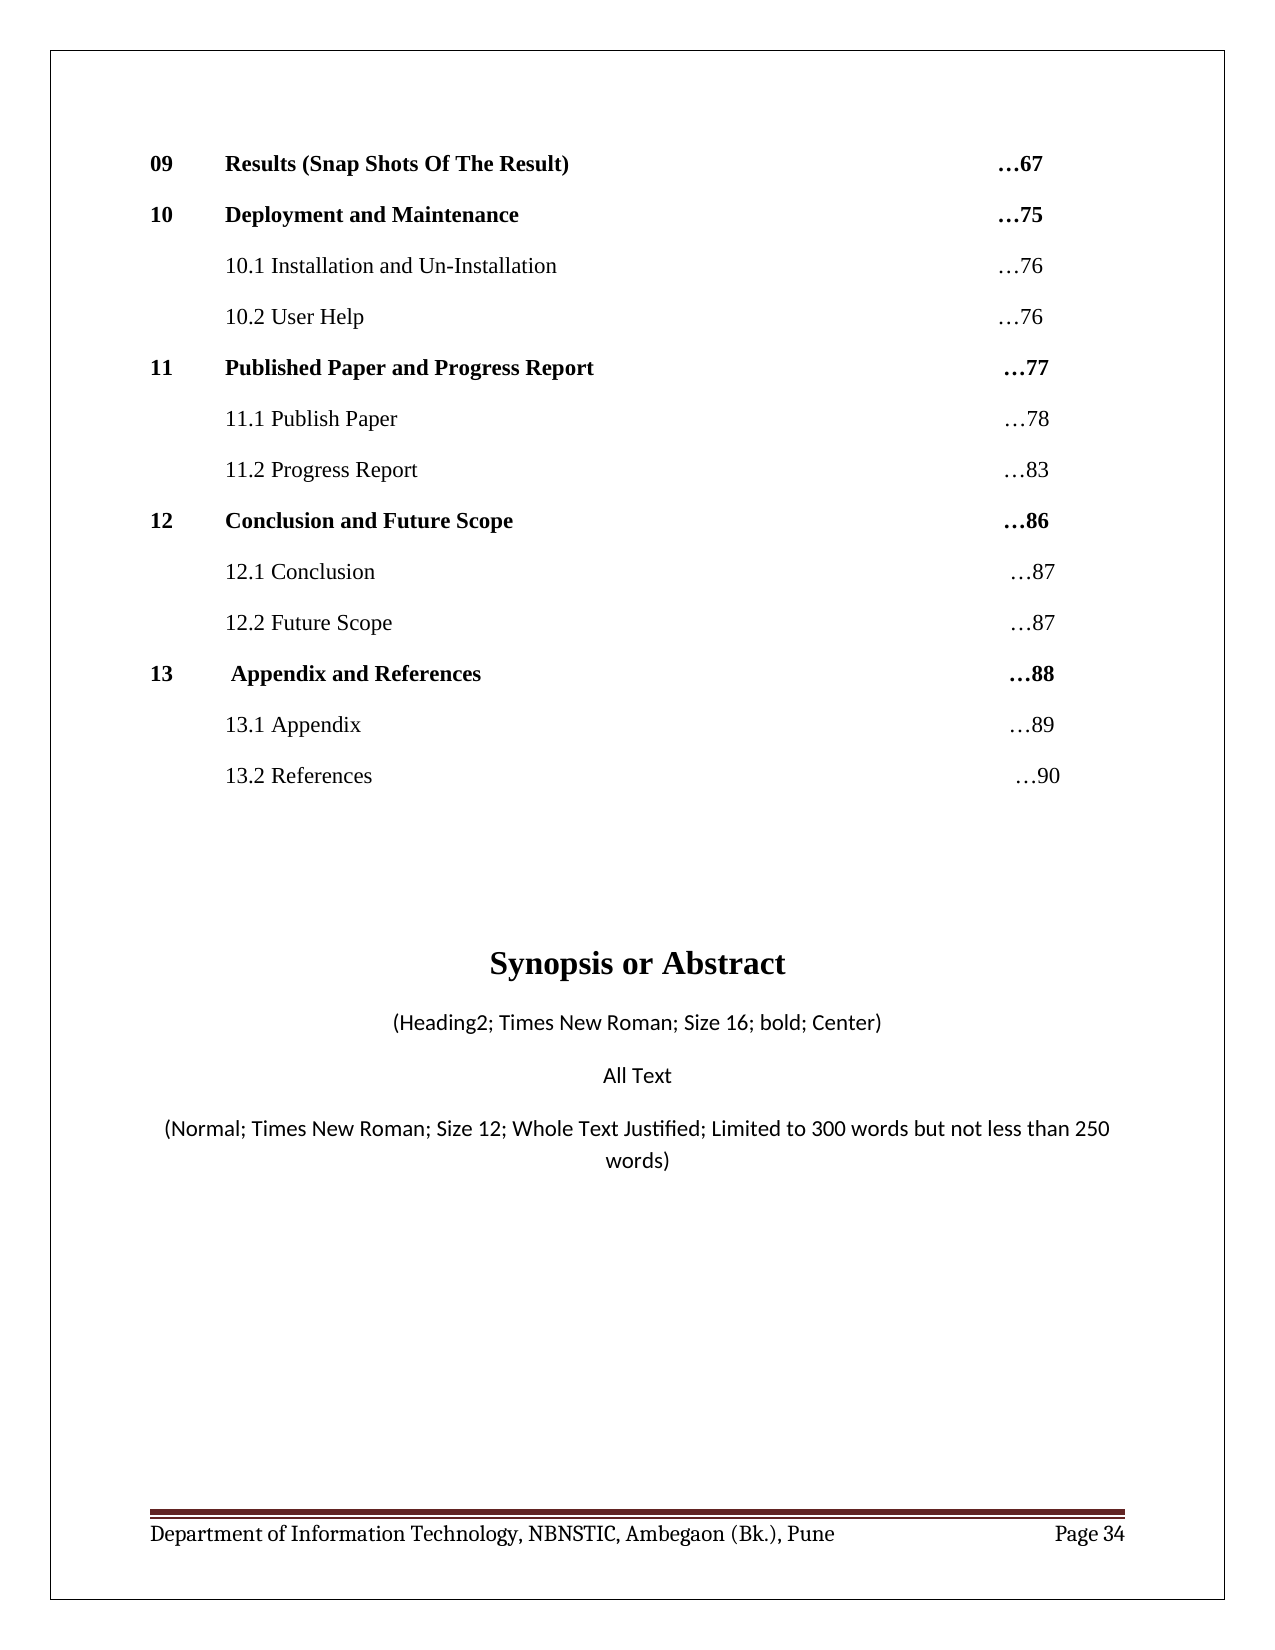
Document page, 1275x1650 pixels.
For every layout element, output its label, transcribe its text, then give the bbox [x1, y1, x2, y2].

text 10 Deployment and Maintenance …75 [150, 201, 1125, 227]
text 13.1 Appendix …89 [150, 711, 1125, 738]
text 11.1 Publish Paper …78 [150, 405, 1125, 432]
text Synopsis or Abstract [150, 943, 1125, 982]
text 10.1 Installation and Un-Installation …76 [150, 252, 1125, 278]
text 10.2 User Help …76 [150, 303, 1125, 329]
text 11 Published Paper and Progress Report …77 [150, 354, 1125, 381]
text 09 Results (Snap Shots Of The Result) …67 [150, 150, 1125, 176]
text 13 Appendix and References …88 [150, 660, 1125, 687]
text 11.2 Progress Report …83 [150, 456, 1125, 483]
text 13.2 References …90 [150, 762, 1125, 789]
text 12.2 Future Scope …87 [150, 609, 1125, 636]
text 12 Conclusion and Future Scope …86 [150, 507, 1125, 534]
text 12.1 Conclusion …87 [150, 558, 1125, 585]
text (Heading2; Times New Roman; Size 16; bold; Center) [150, 1008, 1125, 1036]
text (Normal; Times New Roman; Size 12; Whole Text Justified; Limited to 300 words but not less than 250 words) [150, 1114, 1125, 1174]
text All Text [150, 1061, 1125, 1089]
